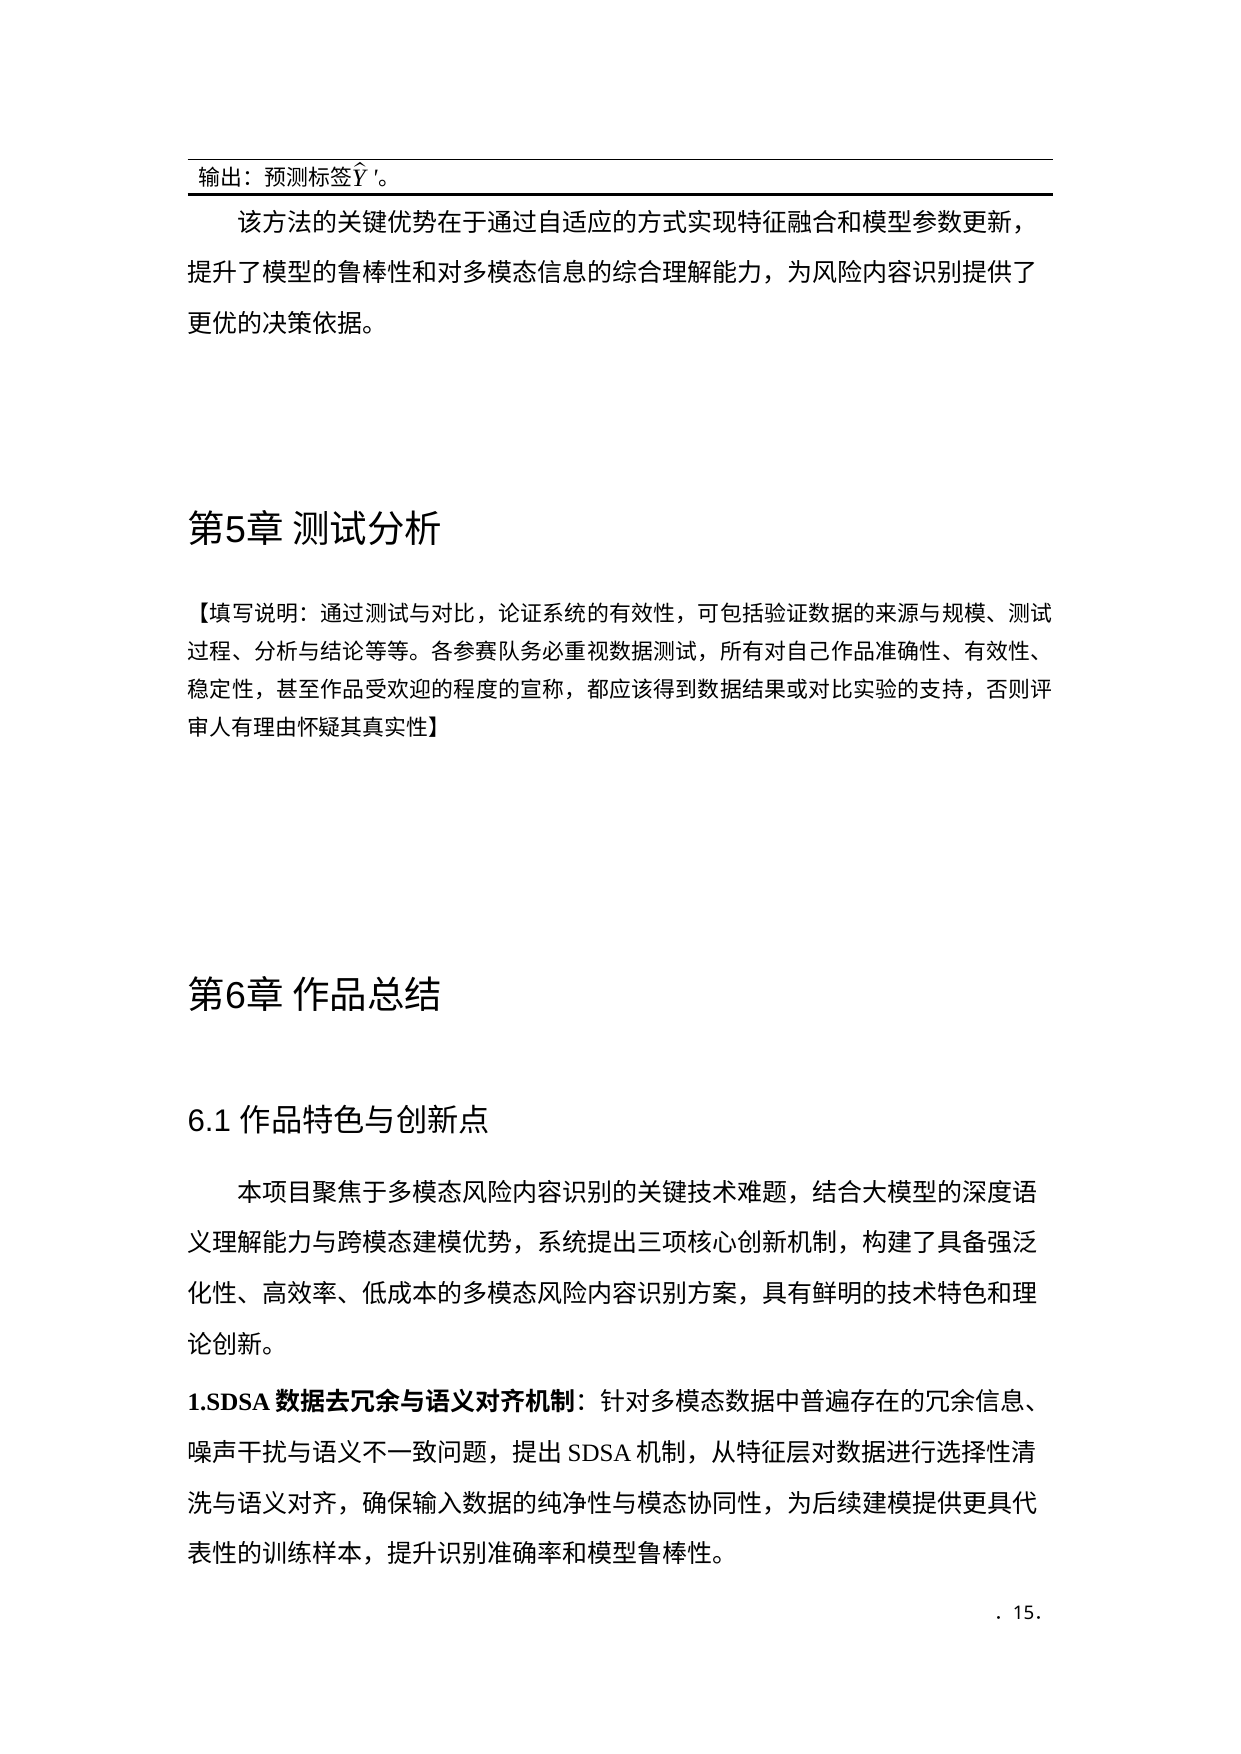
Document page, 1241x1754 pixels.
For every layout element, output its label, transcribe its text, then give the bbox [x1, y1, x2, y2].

text 本项目聚焦于多模态风险内容识别的关键技术难题，结合大模型的深度语义理解能力与跨模态建模优势，系统提出三项核心创新机制，构建了具备强泛化性、高效率、低成本的多模态风险内容识别方案，具有鲜明的技术特色和理论创新。 [187, 1172, 1053, 1361]
subtitle 作品总结 [187, 964, 1053, 1019]
text 【填写说明：通过测试与对比，论证系统的有效性，可包括验证数据的来源与规模、测试过程、分析与结论等等。各参赛队务必重视数据测试，所有对自己作品准确性、有效性、稳定性，甚至作品受欢迎的程度的宣称，都应该得到数据结果或对比实验的支持，否则评审人有理由怀疑其真实性】 [187, 596, 1053, 741]
subtitle 测试分析 [187, 498, 1053, 553]
text 该方法的关键优势在于通过自适应的方式实现特征融合和模型参数更新，提升了模型的鲁棒性和对多模态信息的综合理解能力，为风险内容识别提供了更优的决策依据。 [187, 202, 1053, 340]
text 1.SDSA数据去冗余与语义对齐机制：针对多模态数据中普遍存在的冗余信息、噪声干扰与语义不一致问题，提出SDSA机制，从特征层对数据进行选择性清洗与语义对齐，确保输入数据的纯净性与模态协同性，为后续建模提供更具代表性的训练样本，提升识别准确率和模型鲁棒性。 [187, 1382, 1053, 1570]
subtitle 作品特色与创新点 [187, 1095, 1053, 1140]
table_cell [188, 160, 1053, 192]
